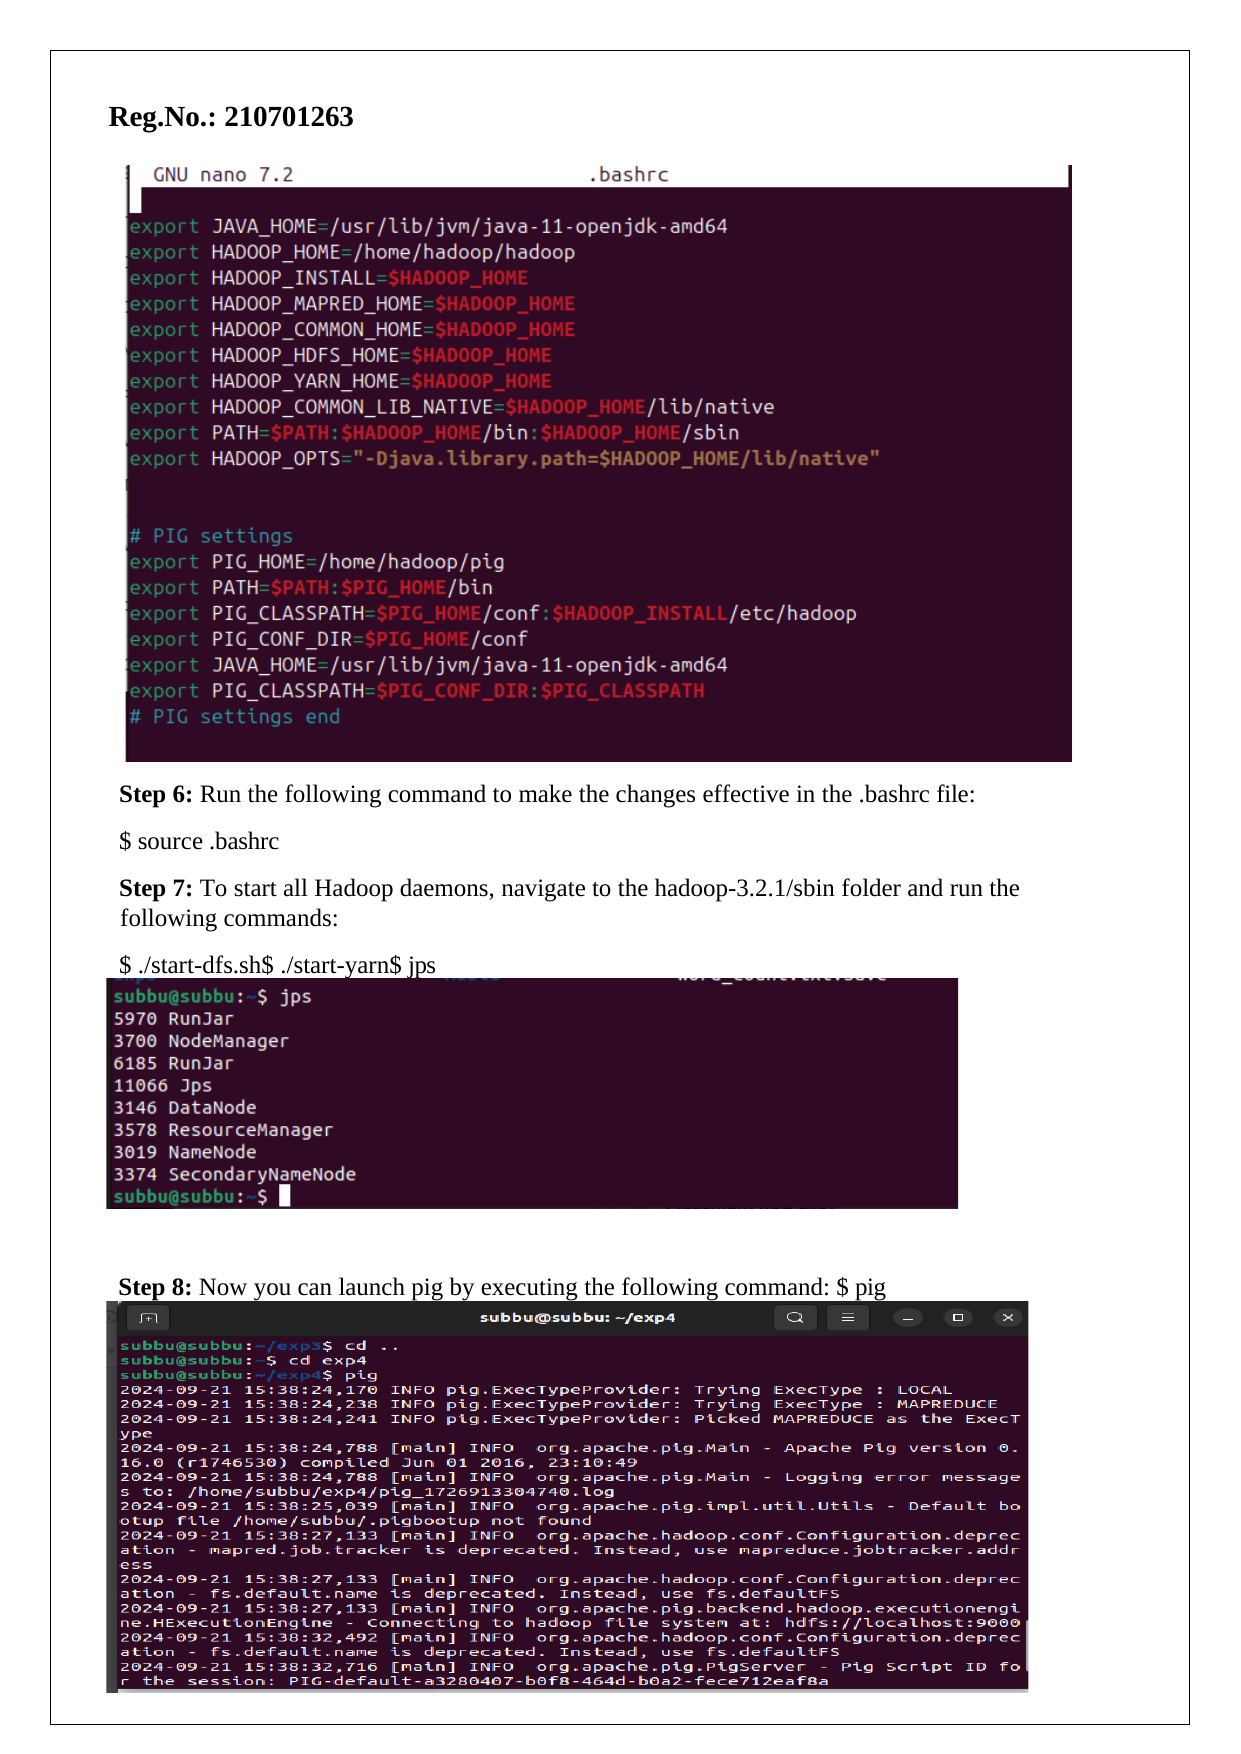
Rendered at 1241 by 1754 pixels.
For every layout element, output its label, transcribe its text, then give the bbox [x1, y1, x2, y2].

picture [106, 1301, 1029, 1693]
picture [106, 978, 959, 1209]
text Step 6: Run the following command to make the changes effective in the .bashrc file: [119, 779, 1134, 807]
text $ source .bashrc [119, 826, 1134, 854]
text Step 7: To start all Hadoop daemons, navigate to the hadoop-3.2.1/sbin folder and run the following commands: [119, 873, 1097, 932]
text $ ./start-dfs.sh$ ./start-yarn$ jps [119, 950, 1134, 978]
text Step 8: Now you can launch pig by executing the following command: $ pig [118, 1272, 1134, 1301]
picture [125, 165, 1072, 762]
